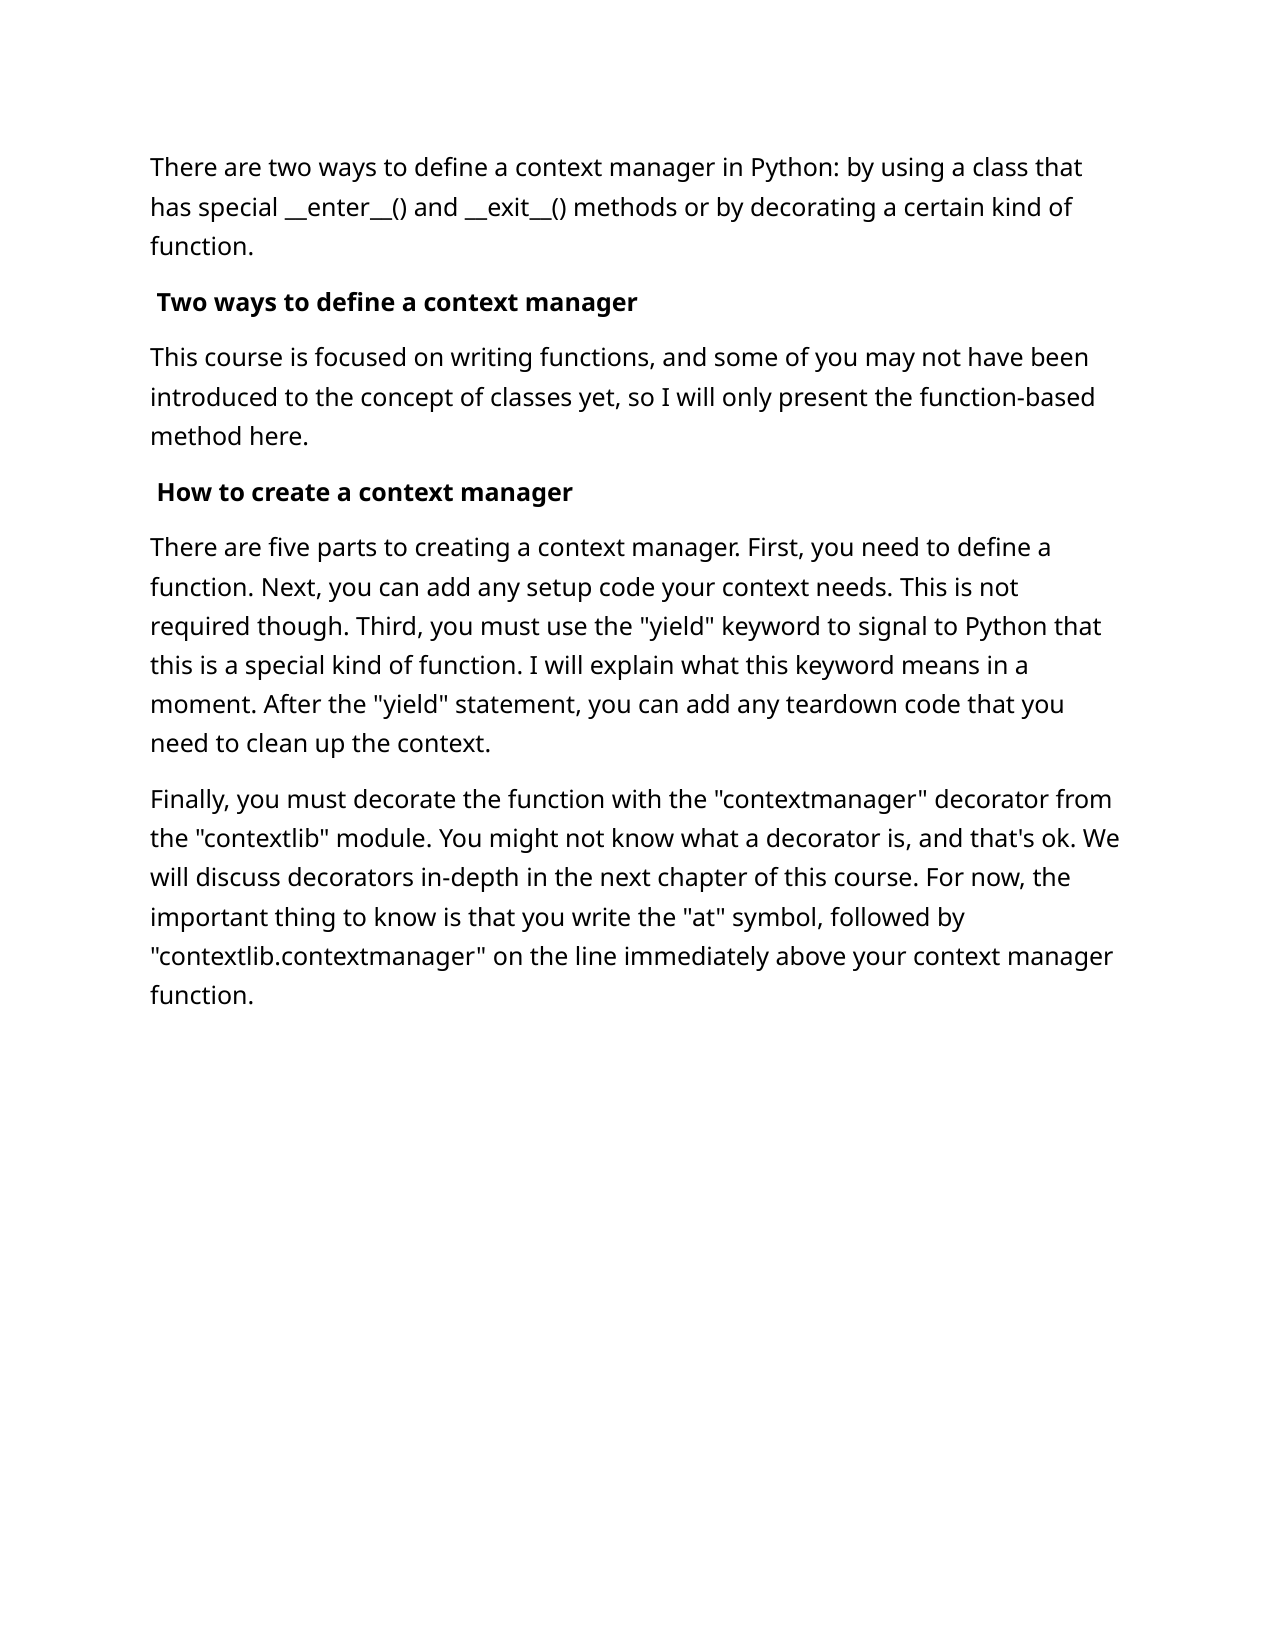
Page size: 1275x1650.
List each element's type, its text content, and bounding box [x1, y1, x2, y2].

text Finally, you must decorate the function with the "contextmanager" decorator from the "contextlib" module. You might not know what a decorator is, and that's ok. We will discuss decorators in-depth in the next chapter of this course. For now, the important thing to know is that you write the "at" symbol, followed by "contextlib.contextmanager" on the line immediately above your context manager function. [150, 782, 1125, 1012]
text There are five parts to creating a context manager. First, you need to define a function. Next, you can add any setup code your context needs. This is not required though. Third, you must use the "yield" keyword to signal to Python that this is a special kind of function. I will explain what this keyword means in a moment. After the "yield" statement, you can add any teardown code that you need to clean up the context. [150, 530, 1125, 760]
text This course is focused on writing functions, and some of you may not have been introduced to the concept of classes yet, so I will only present the function-based method here. [150, 340, 1125, 452]
text Two ways to define a context manager [150, 284, 1125, 318]
text How to create a context manager [150, 474, 1125, 508]
text There are two ways to define a context manager in Python: by using a class that has special __enter__() and __exit__() methods or by decorating a certain kind of function. [150, 150, 1125, 262]
